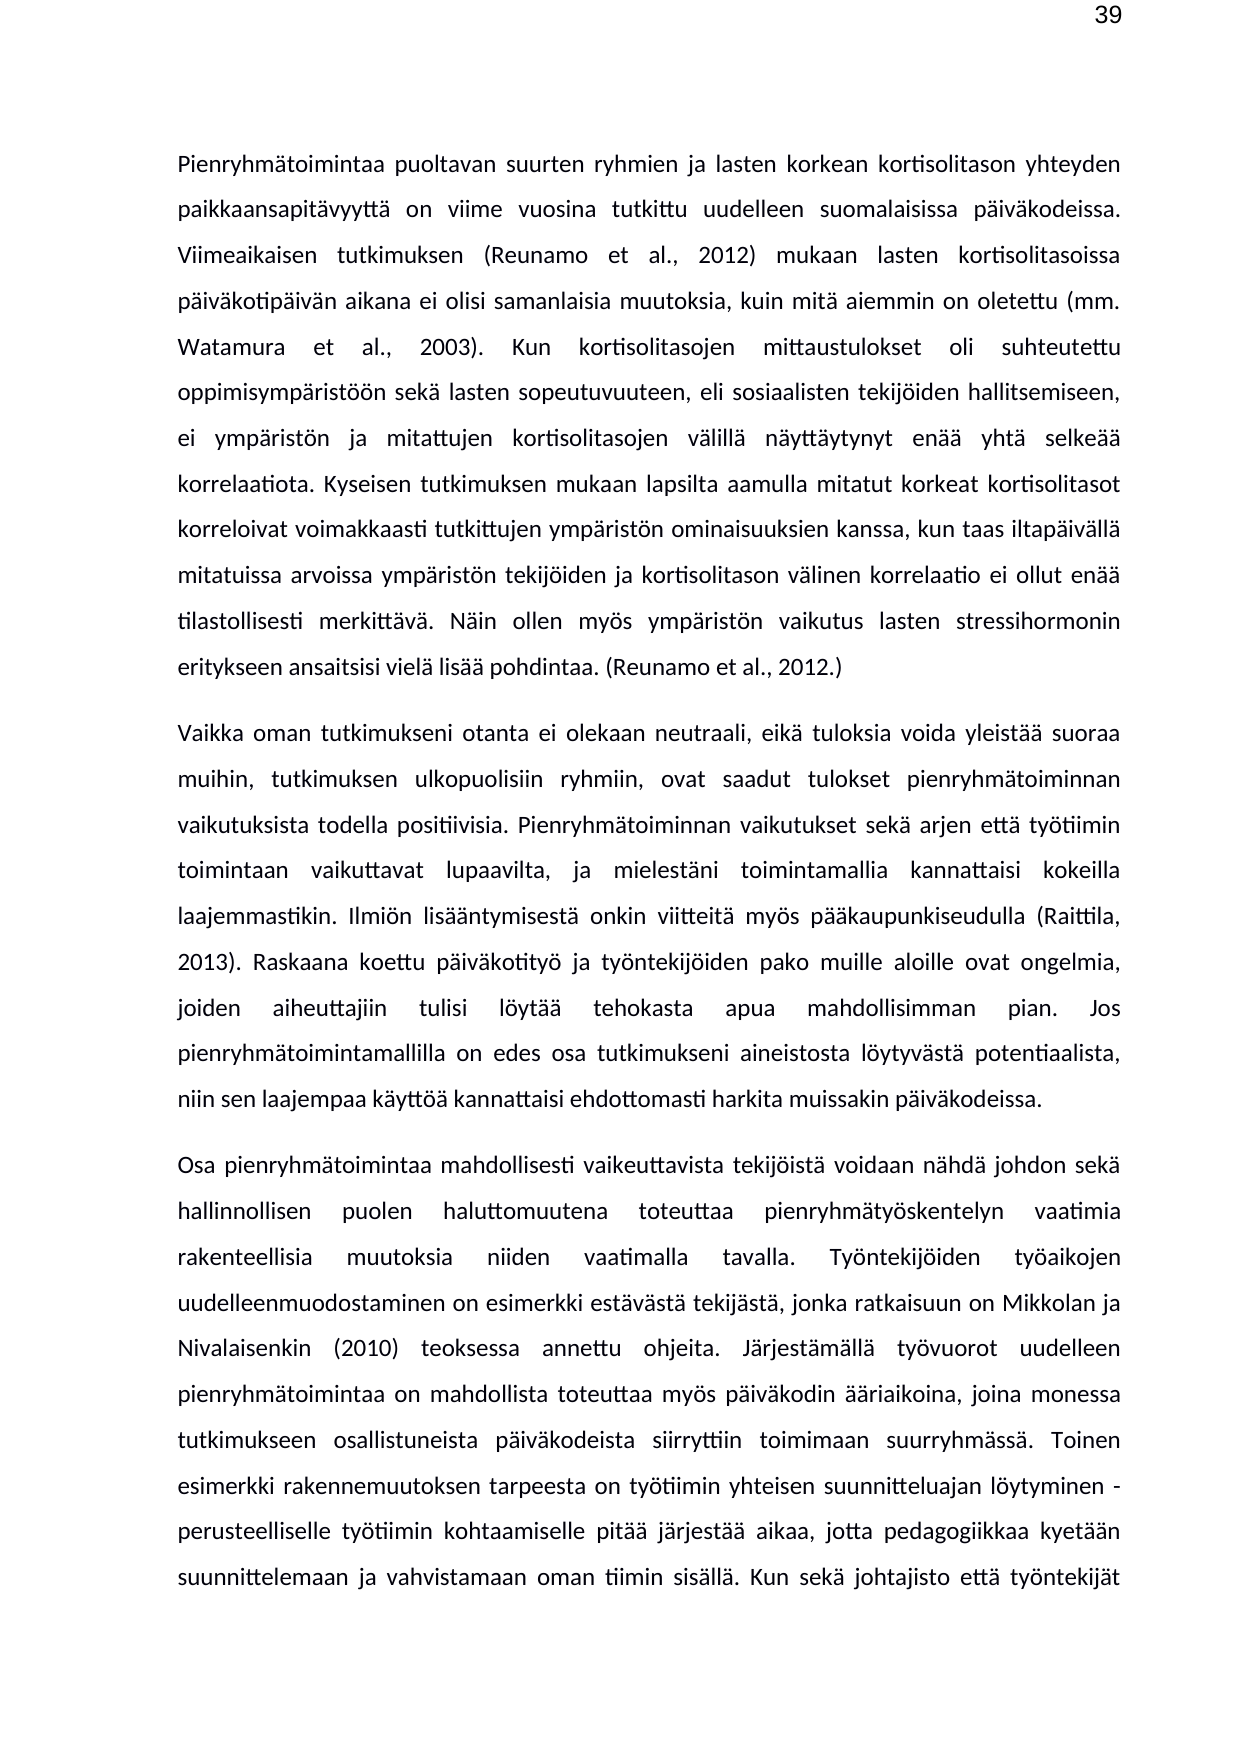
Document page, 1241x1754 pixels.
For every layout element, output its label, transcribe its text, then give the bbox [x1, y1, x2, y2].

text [177, 1150, 1122, 1592]
text Pienryhmätoimintaa puoltavan suurten ryhmien ja lasten korkean kortisolitason yhteyden paikkaansapitävyyttä on viime vuosina tutkittu uudelleen suomalaisissa päiväkodeissa. Viimeaikaisen tutkimuksen (Reunamo et al., 2012) mukaan lasten kortisolitasoissa päiväkotipäivän aikana ei olisi samanlaisia muutoksia, kuin mitä aiemmin on oletettu (mm. Watamura et al., 2003). Kun kortisolitasojen mittaustulokset oli suhteutettu oppimisympäristöön sekä lasten sopeutuvuuteen, eli sosiaalisten tekijöiden hallitsemiseen, ei ympäristön ja mitattujen kortisolitasojen välillä näyttäytynyt enää yhtä selkeää korrelaatiota. Kyseisen tutkimuksen mukaan lapsilta aamulla mitatut korkeat kortisolitasot korreloivat voimakkaasti tutkittujen ympäristön ominaisuuksien kanssa, kun taas iltapäivällä mitatuissa arvoissa ympäristön tekijöiden ja kortisolitason välinen korrelaatio ei ollut enää tilastollisesti merkittävä. Näin ollen myös ympäristön vaikutus lasten stressihormonin eritykseen ansaitsisi vielä lisää pohdintaa. (Reunamo et al., 2012.) [177, 148, 1122, 681]
text Vaikka oman tutkimukseni otanta ei olekaan neutraali, eikä tuloksia voida yleistää suoraa muihin, tutkimuksen ulkopuolisiin ryhmiin, ovat saadut tulokset pienryhmätoiminnan vaikutuksista todella positiivisia. Pienryhmätoiminnan vaikutukset sekä arjen että työtiimin toimintaan vaikuttavat lupaavilta, ja mielestäni toimintamallia kannattaisi kokeilla laajemmastikin. Ilmiön lisääntymisestä onkin viitteitä myös pääkaupunkiseudulla (Raittila, 2013). Raskaana koettu päiväkotityö ja työntekijöiden pako muille aloille ovat ongelmia, joiden aiheuttajiin tulisi löytää tehokasta apua mahdollisimman pian. Jos pienryhmätoimintamallilla on edes osa tutkimukseni aineistosta löytyvästä potentiaalista, niin sen laajempaa käyttöä kannattaisi ehdottomasti harkita muissakin päiväkodeissa. [177, 717, 1122, 1114]
